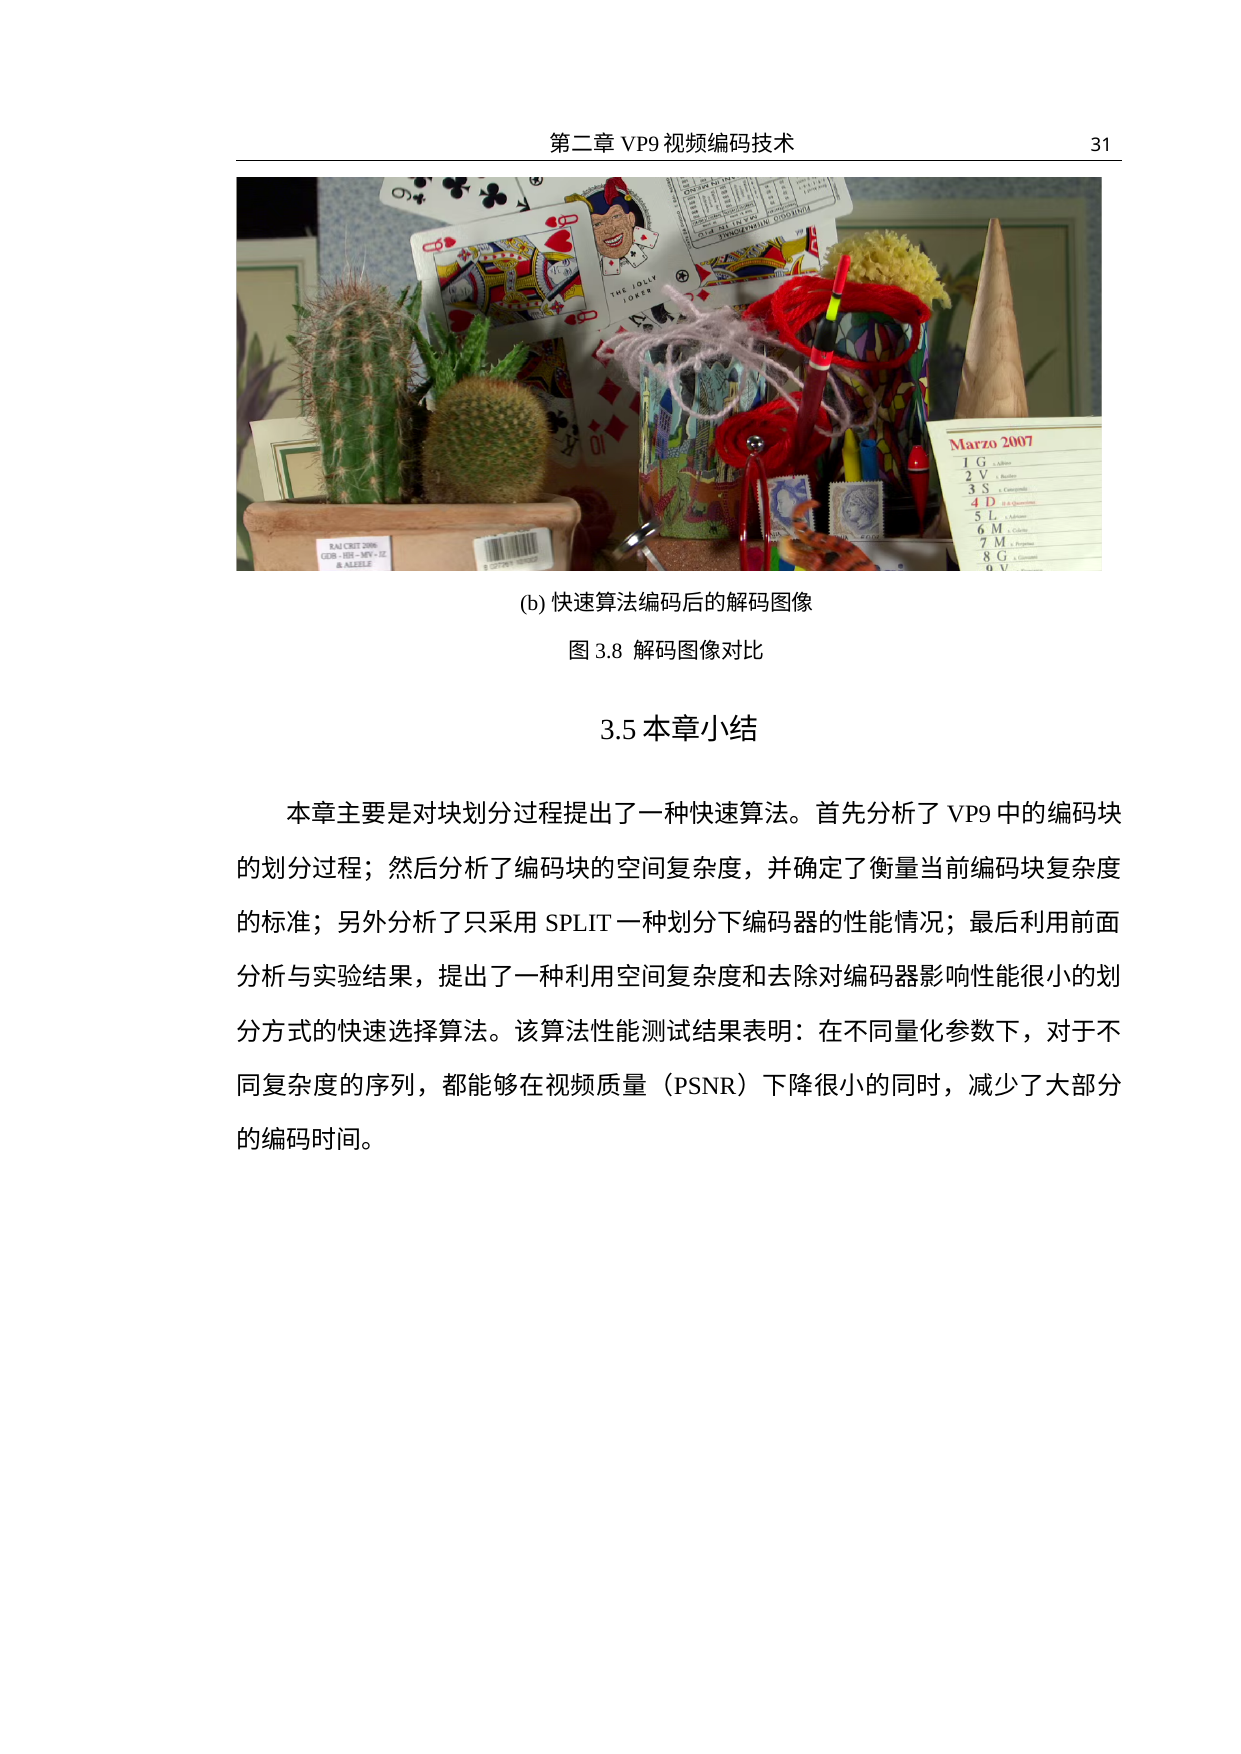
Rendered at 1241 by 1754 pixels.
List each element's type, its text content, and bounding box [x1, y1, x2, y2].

subtitle 3.5本章小结 [236, 705, 1122, 748]
picture [236, 177, 1102, 571]
text (b) 快速算法编码后的解码图像 [236, 585, 1097, 617]
text 本章主要是对块划分过程提出了一种快速算法。首先分析了VP9中的编码块的划分过程；然后分析了编码块的空间复杂度，并确定了衡量当前编码块复杂度的标准；另外分析了只采用SPLIT一种划分下编码器的性能情况；最后利用前面分析与实验结果，提出了一种利用空间复杂度和去除对编码器影响性能很小的划分方式的快速选择算法。该算法性能测试结果表明：在不同量化参数下，对于不同复杂度的序列，都能够在视频质量（PSNR）下降很小的同时，减少了大部分的编码时间。 [236, 794, 1122, 1156]
text 图3.8 解码图像对比 [236, 633, 1097, 664]
